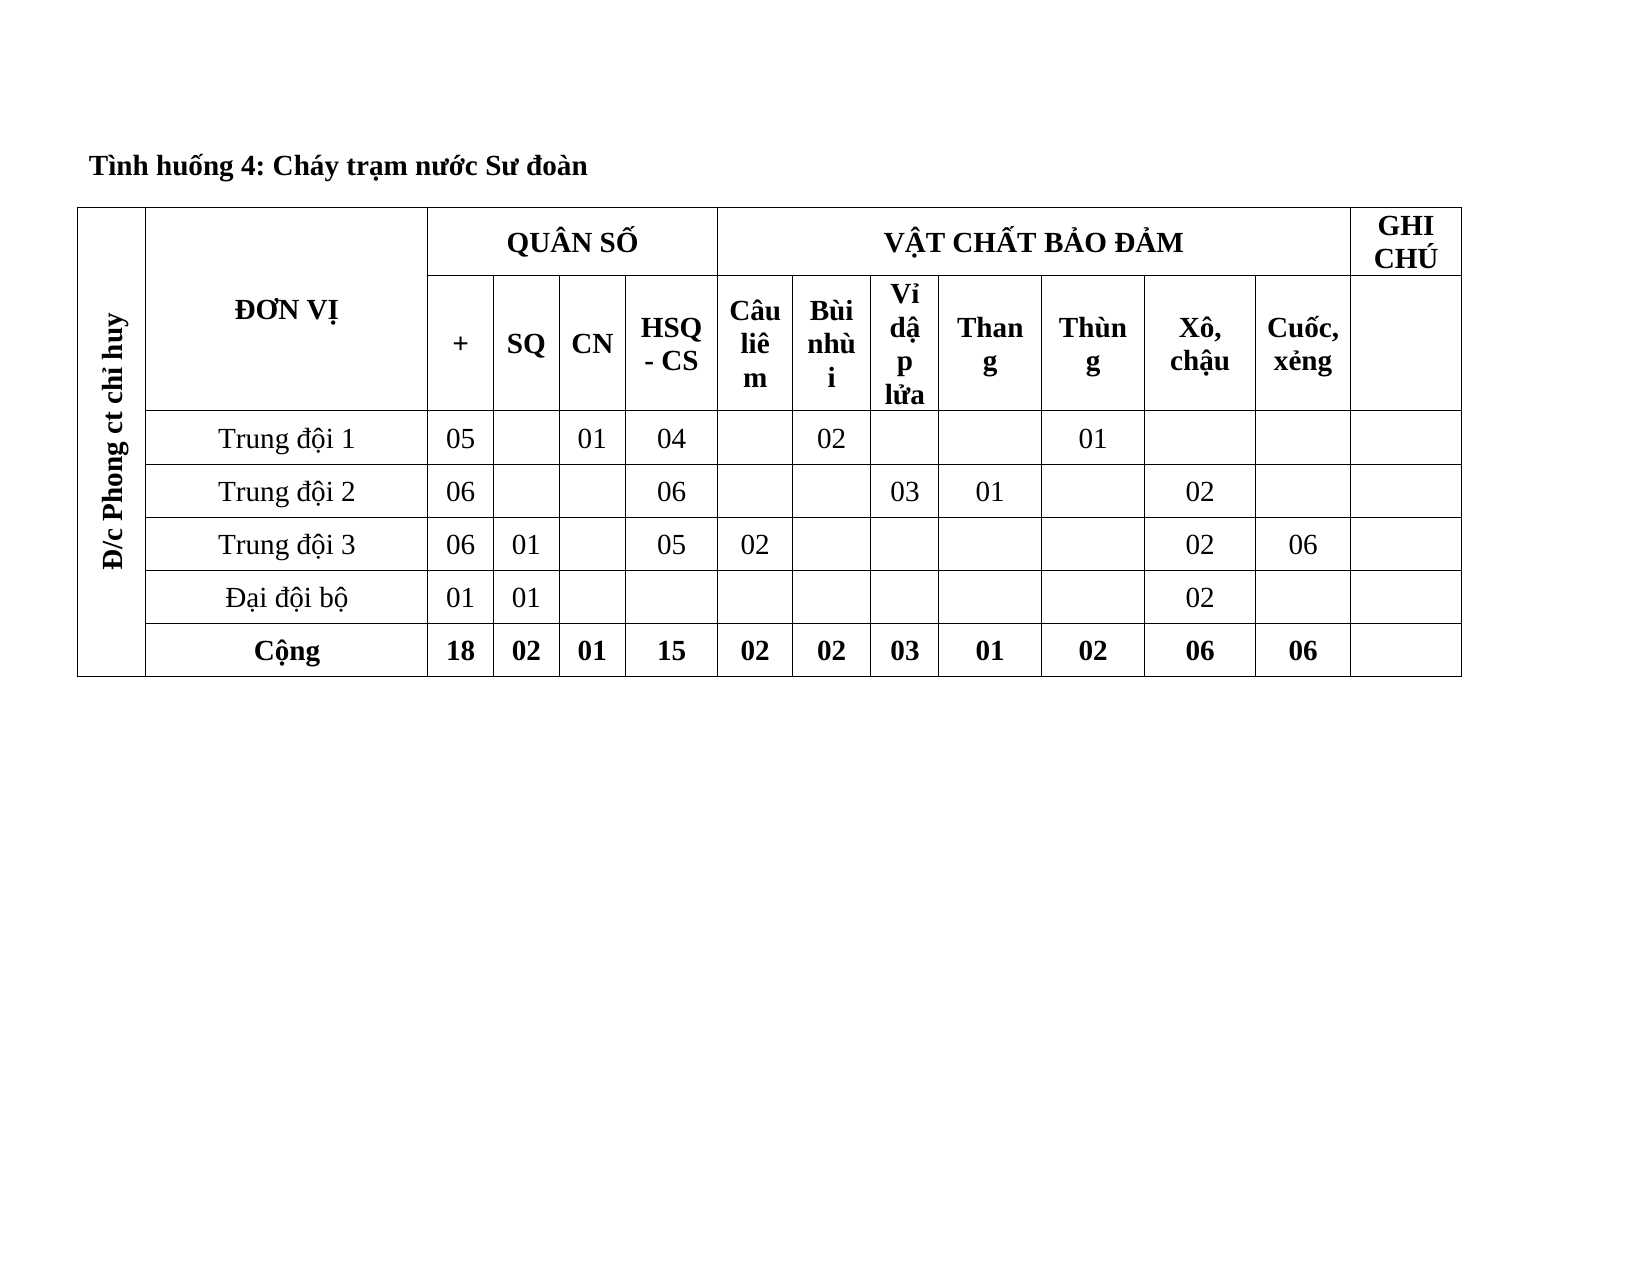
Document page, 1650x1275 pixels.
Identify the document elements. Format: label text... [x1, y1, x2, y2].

table_cell [793, 465, 870, 517]
table_cell 18 [428, 624, 493, 676]
table_cell [1145, 411, 1255, 463]
table_cell Trung đội 1 [146, 411, 427, 463]
table_cell 02 [1145, 465, 1255, 517]
table_cell 06 [1145, 624, 1255, 676]
table_cell [1351, 276, 1461, 410]
table_cell [1256, 465, 1350, 517]
table_cell SQ [494, 276, 559, 410]
table_cell 01 [494, 518, 559, 570]
table_cell 02 [494, 624, 559, 676]
table_cell Đại đội bộ [146, 571, 427, 623]
table_cell [1256, 571, 1350, 623]
table_cell 06 [1256, 624, 1350, 676]
table_cell + [428, 276, 493, 410]
table_cell [494, 411, 559, 463]
table_header QUÂN SỐ [428, 208, 717, 275]
table_cell [1042, 465, 1144, 517]
table_cell HSQ- CS [626, 276, 717, 410]
table_cell Cuốc, xẻng [1256, 276, 1350, 410]
table_cell Thang [939, 276, 1041, 410]
table_cell 06 [626, 465, 717, 517]
table_cell 06 [428, 518, 493, 570]
table_cell [871, 571, 938, 623]
table_cell 01 [494, 571, 559, 623]
table_cell 03 [871, 624, 938, 676]
table_cell [718, 411, 792, 463]
table_cell [560, 465, 625, 517]
table_cell [871, 518, 938, 570]
table_cell Trung đội 2 [146, 465, 427, 517]
table_cell 02 [1042, 624, 1144, 676]
table_cell 02 [1145, 571, 1255, 623]
table_cell 01 [560, 624, 625, 676]
table_cell [1351, 571, 1461, 623]
table_cell [1042, 571, 1144, 623]
text Tình huống 4: Cháy trạm nước Sư đoàn [89, 148, 1473, 181]
table_cell 01 [1042, 411, 1144, 463]
table_cell 01 [939, 465, 1041, 517]
table_cell [560, 518, 625, 570]
table_cell [560, 571, 625, 623]
table_cell Trung đội 3 [146, 518, 427, 570]
table_cell Xô, chậu [1145, 276, 1255, 410]
table_cell [939, 518, 1041, 570]
table_cell 05 [626, 518, 717, 570]
table_cell 03 [871, 465, 938, 517]
table_cell 01 [939, 624, 1041, 676]
table_header ĐƠN VỊ [146, 208, 427, 410]
table_cell [1351, 518, 1461, 570]
table_cell 01 [428, 571, 493, 623]
table_cell [1042, 518, 1144, 570]
table_cell 02 [793, 411, 870, 463]
table_cell 02 [1145, 518, 1255, 570]
table_cell 06 [1256, 518, 1350, 570]
table_cell [1351, 624, 1461, 676]
table_cell Bùi nhùi [793, 276, 870, 410]
table_cell [793, 518, 870, 570]
table_cell Vỉ dập lửa [871, 276, 938, 410]
table_cell 15 [626, 624, 717, 676]
table_cell 01 [560, 411, 625, 463]
table_cell [871, 411, 938, 463]
table_cell [718, 465, 792, 517]
table_header Đ/c Phong ct chỉ huy [78, 208, 145, 676]
table_cell 05 [428, 411, 493, 463]
table_cell [494, 465, 559, 517]
table_cell [939, 411, 1041, 463]
table_cell [1351, 411, 1461, 463]
table_cell [939, 571, 1041, 623]
table_cell [1351, 465, 1461, 517]
table_header VẬT CHẤT BẢO ĐẢM [718, 208, 1350, 275]
table_cell 04 [626, 411, 717, 463]
table_cell 02 [718, 624, 792, 676]
table_cell 06 [428, 465, 493, 517]
table_cell 02 [718, 518, 792, 570]
table_cell Câu liêm [718, 276, 792, 410]
table_cell Thùng [1042, 276, 1144, 410]
table_cell 02 [793, 624, 870, 676]
table_cell CN [560, 276, 625, 410]
table_cell [1256, 411, 1350, 463]
table_cell [718, 571, 792, 623]
table_cell [793, 571, 870, 623]
table_cell Cộng [146, 624, 427, 676]
table_header GHI CHÚ [1351, 208, 1461, 275]
table_cell [626, 571, 717, 623]
